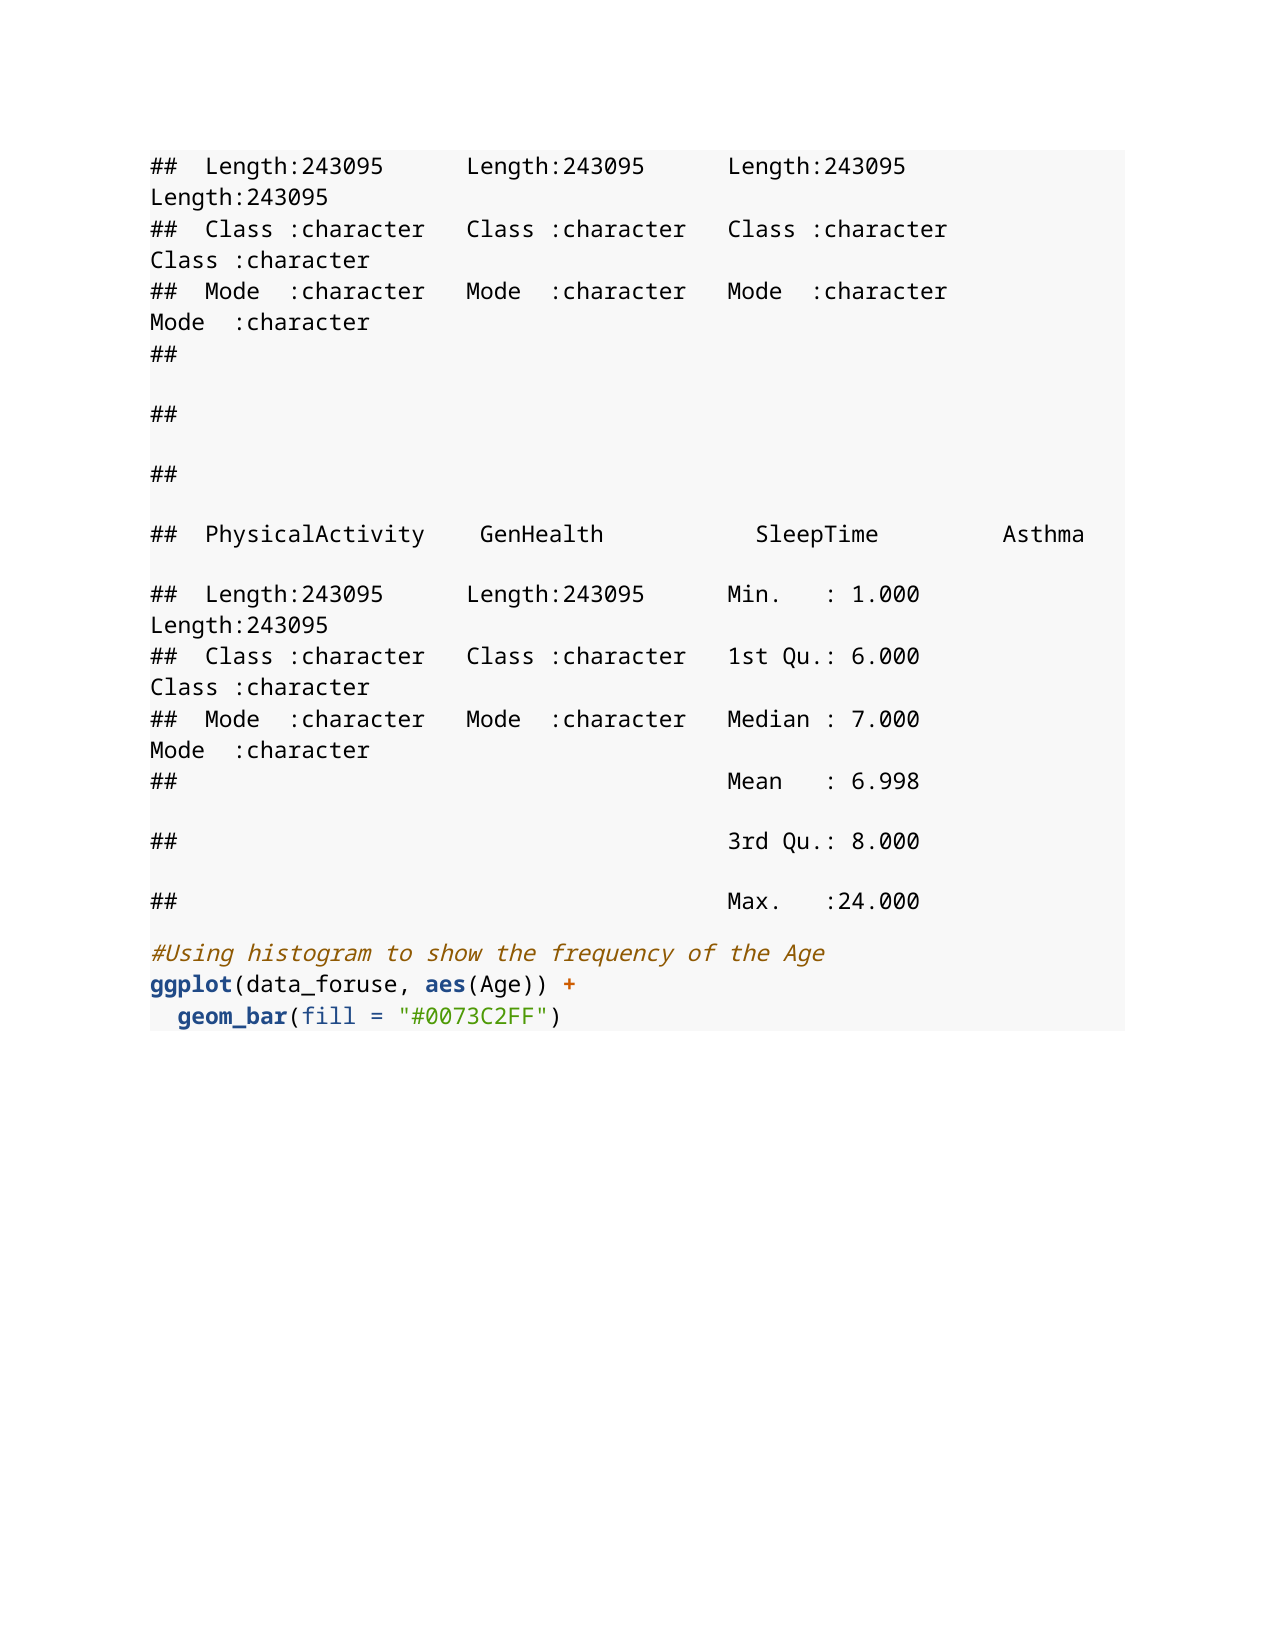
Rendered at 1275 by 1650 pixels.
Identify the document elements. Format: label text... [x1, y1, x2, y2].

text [150, 150, 1125, 916]
text #Using histogram to show the frequency of the Age ggplot(data_foruse, aes(Age)) + geom_bar(fill = "#0073C2FF") [150, 937, 1125, 1031]
